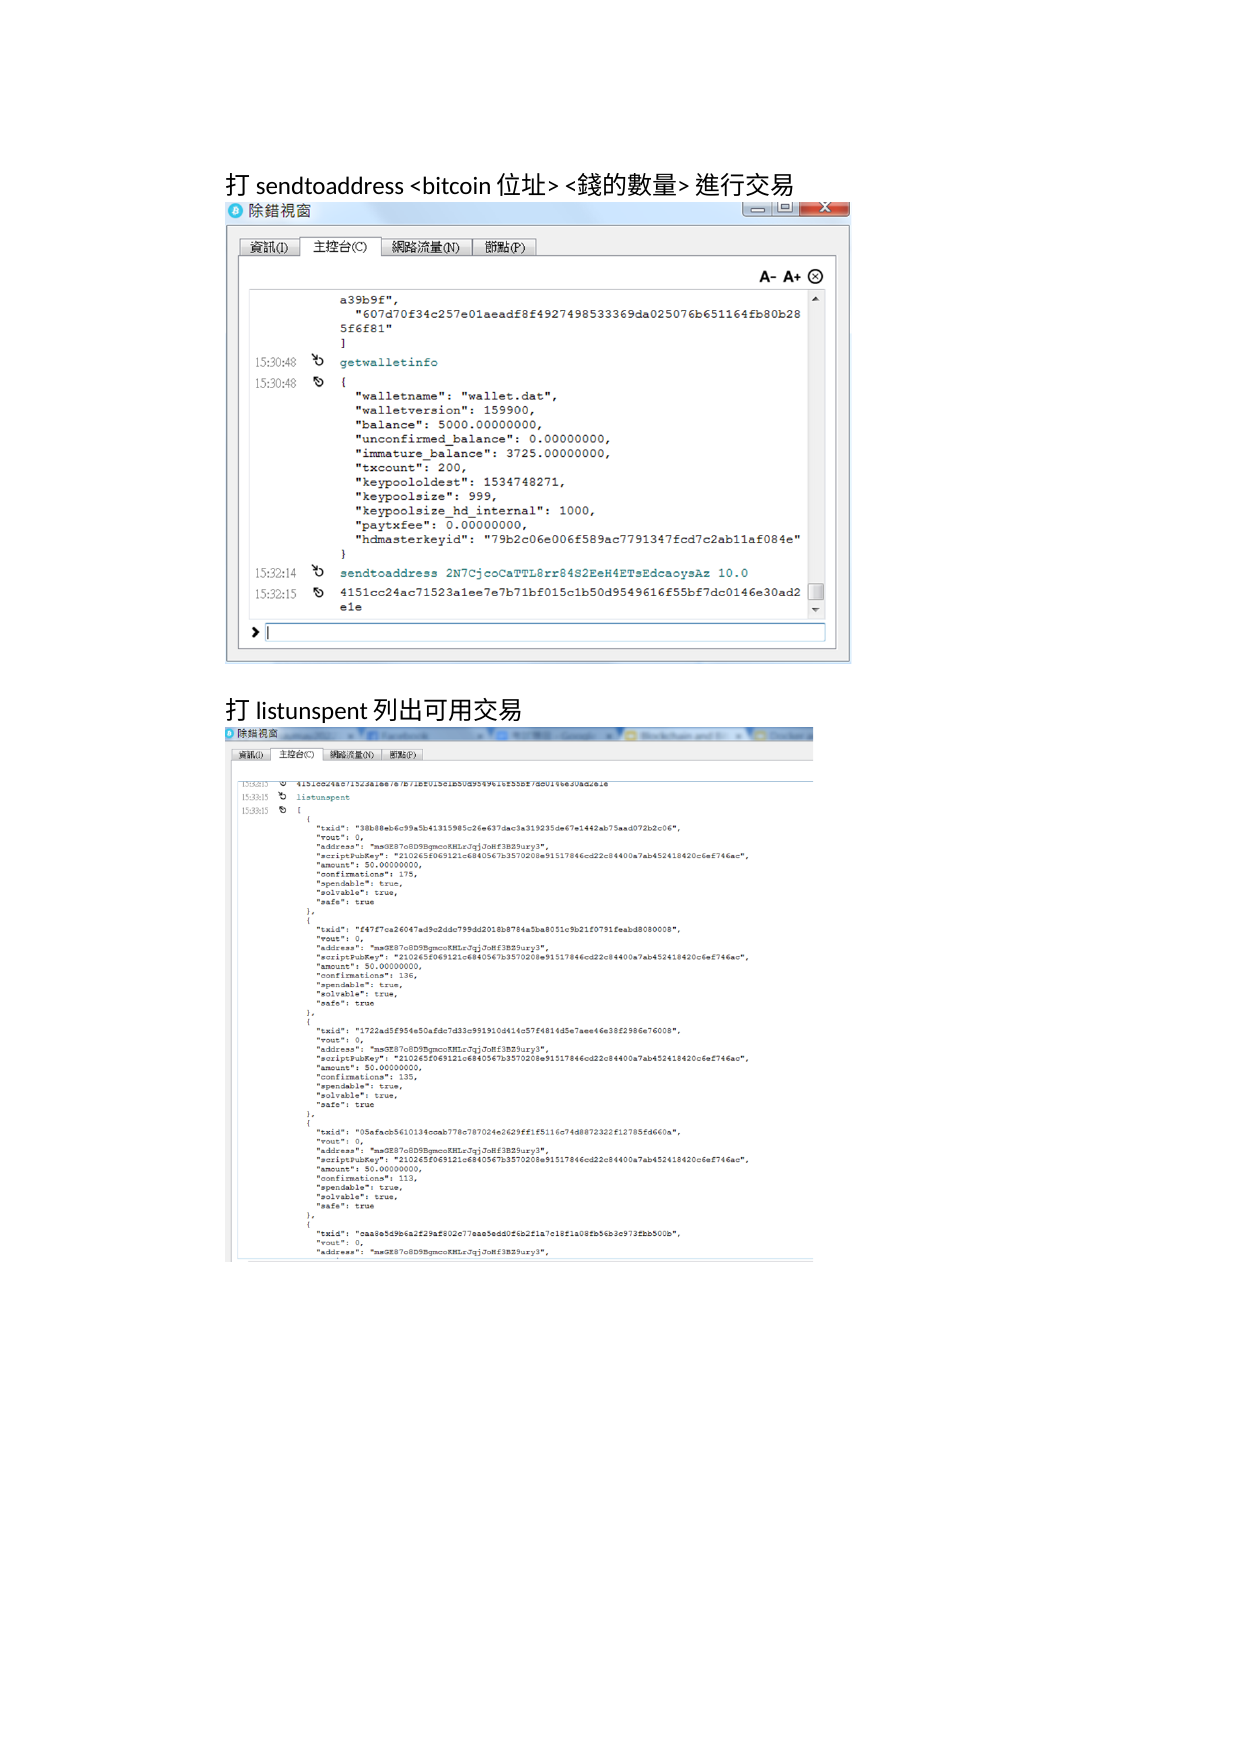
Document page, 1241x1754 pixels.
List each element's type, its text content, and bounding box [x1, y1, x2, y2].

picture [225, 202, 852, 664]
list 打 sendtoaddress <bitcoin位址> <錢的數量> 進行交易 [225, 164, 1053, 202]
list 打 listunspent 列出可用交易 [225, 689, 1053, 727]
picture [225, 727, 814, 1262]
